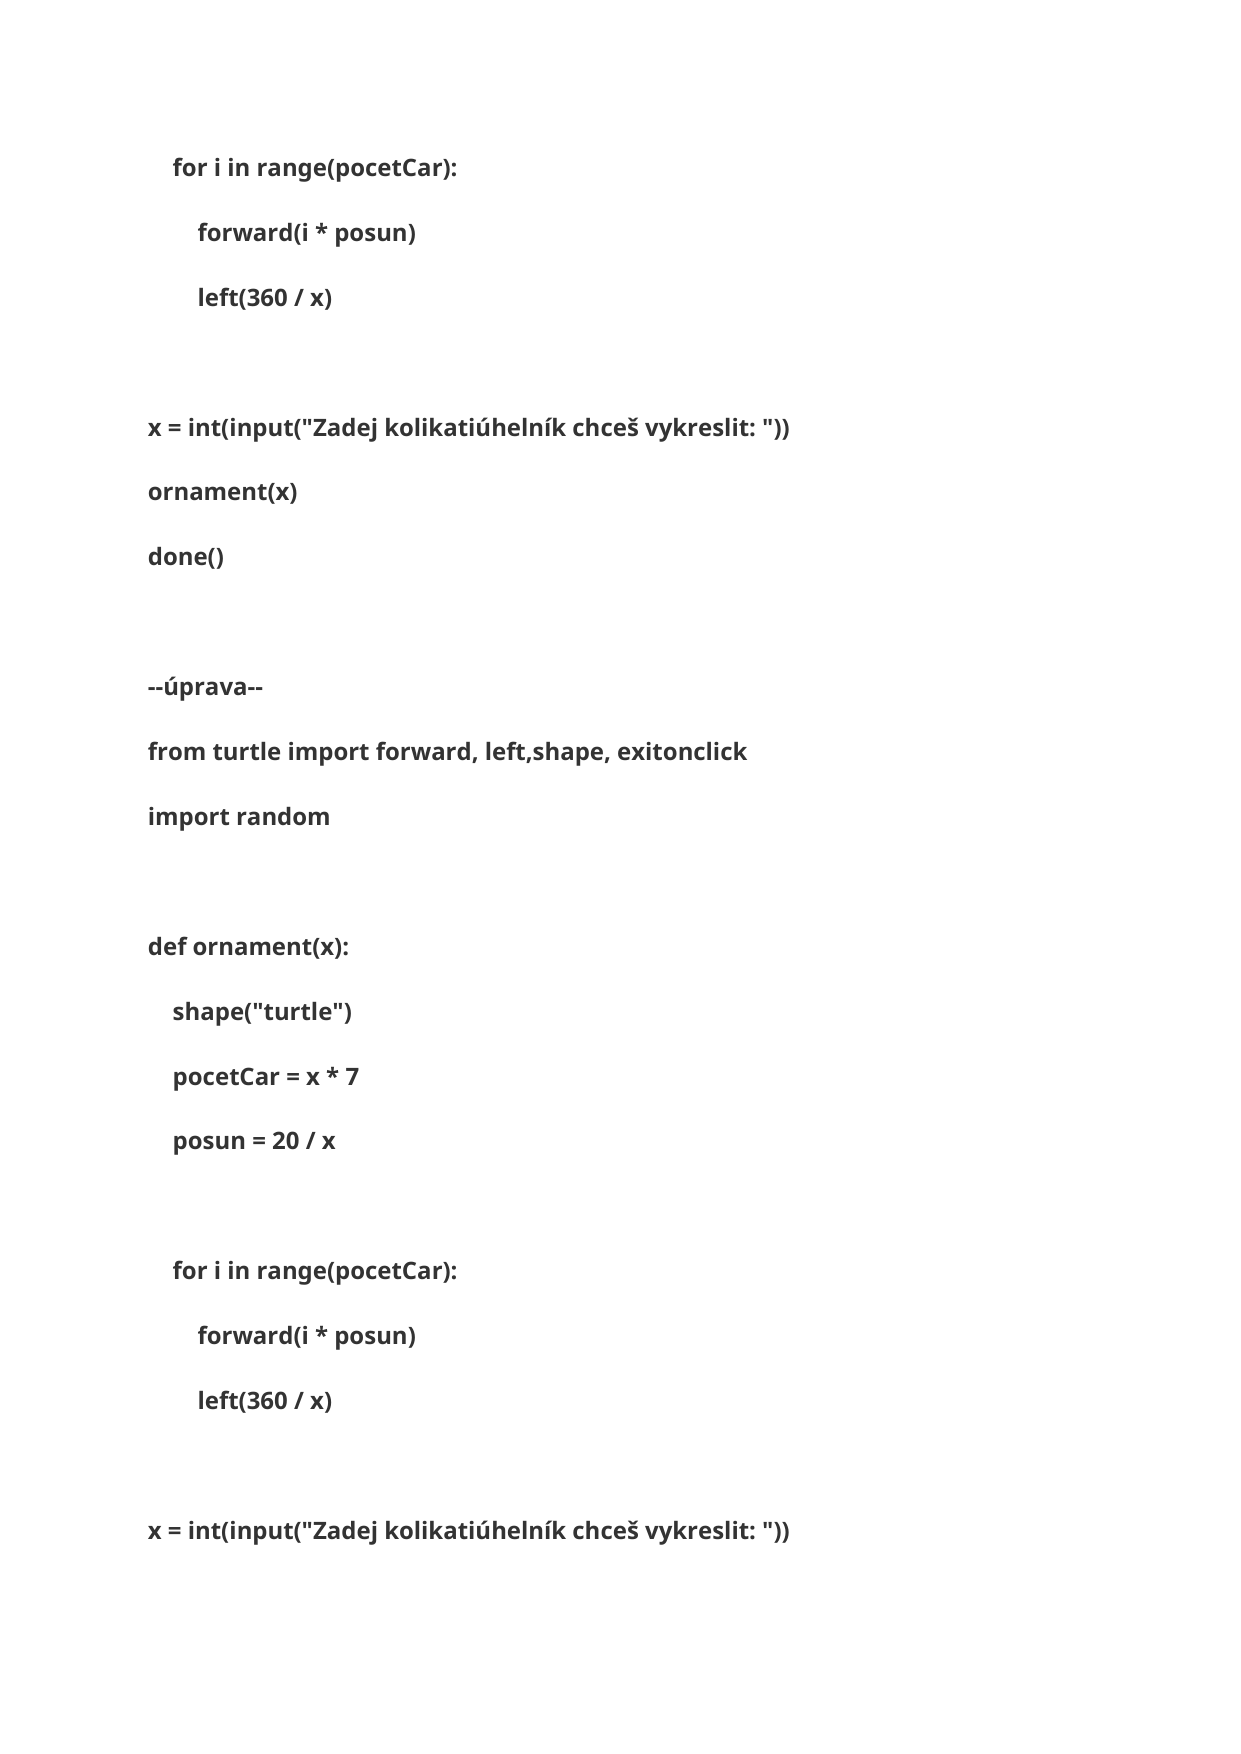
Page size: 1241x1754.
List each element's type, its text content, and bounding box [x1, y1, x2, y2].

text left(360 / x) [148, 277, 1093, 313]
text --úprava-- [148, 667, 1093, 702]
text from turtle import forward, left,shape, exitonclick [148, 732, 1093, 767]
text forward(i * posun) [148, 1316, 1093, 1351]
text forward(i * posun) [148, 212, 1093, 248]
text shape("turtle") [148, 991, 1093, 1027]
text x = int(input("Zadej kolikatiúhelník chceš vykreslit: ")) [148, 407, 1093, 443]
text left(360 / x) [148, 1381, 1093, 1416]
text for i in range(pocetCar): [148, 1251, 1093, 1287]
text for i in range(pocetCar): [148, 148, 1093, 183]
text x = int(input("Zadej kolikatiúhelník chceš vykreslit: ")) [148, 1510, 1093, 1546]
text done() [148, 537, 1093, 573]
text ornament(x) [148, 472, 1093, 508]
text import random [148, 797, 1093, 832]
text pocetCar = x * 7 [148, 1056, 1093, 1092]
text def ornament(x): [148, 926, 1093, 962]
text posun = 20 / x [148, 1121, 1093, 1157]
